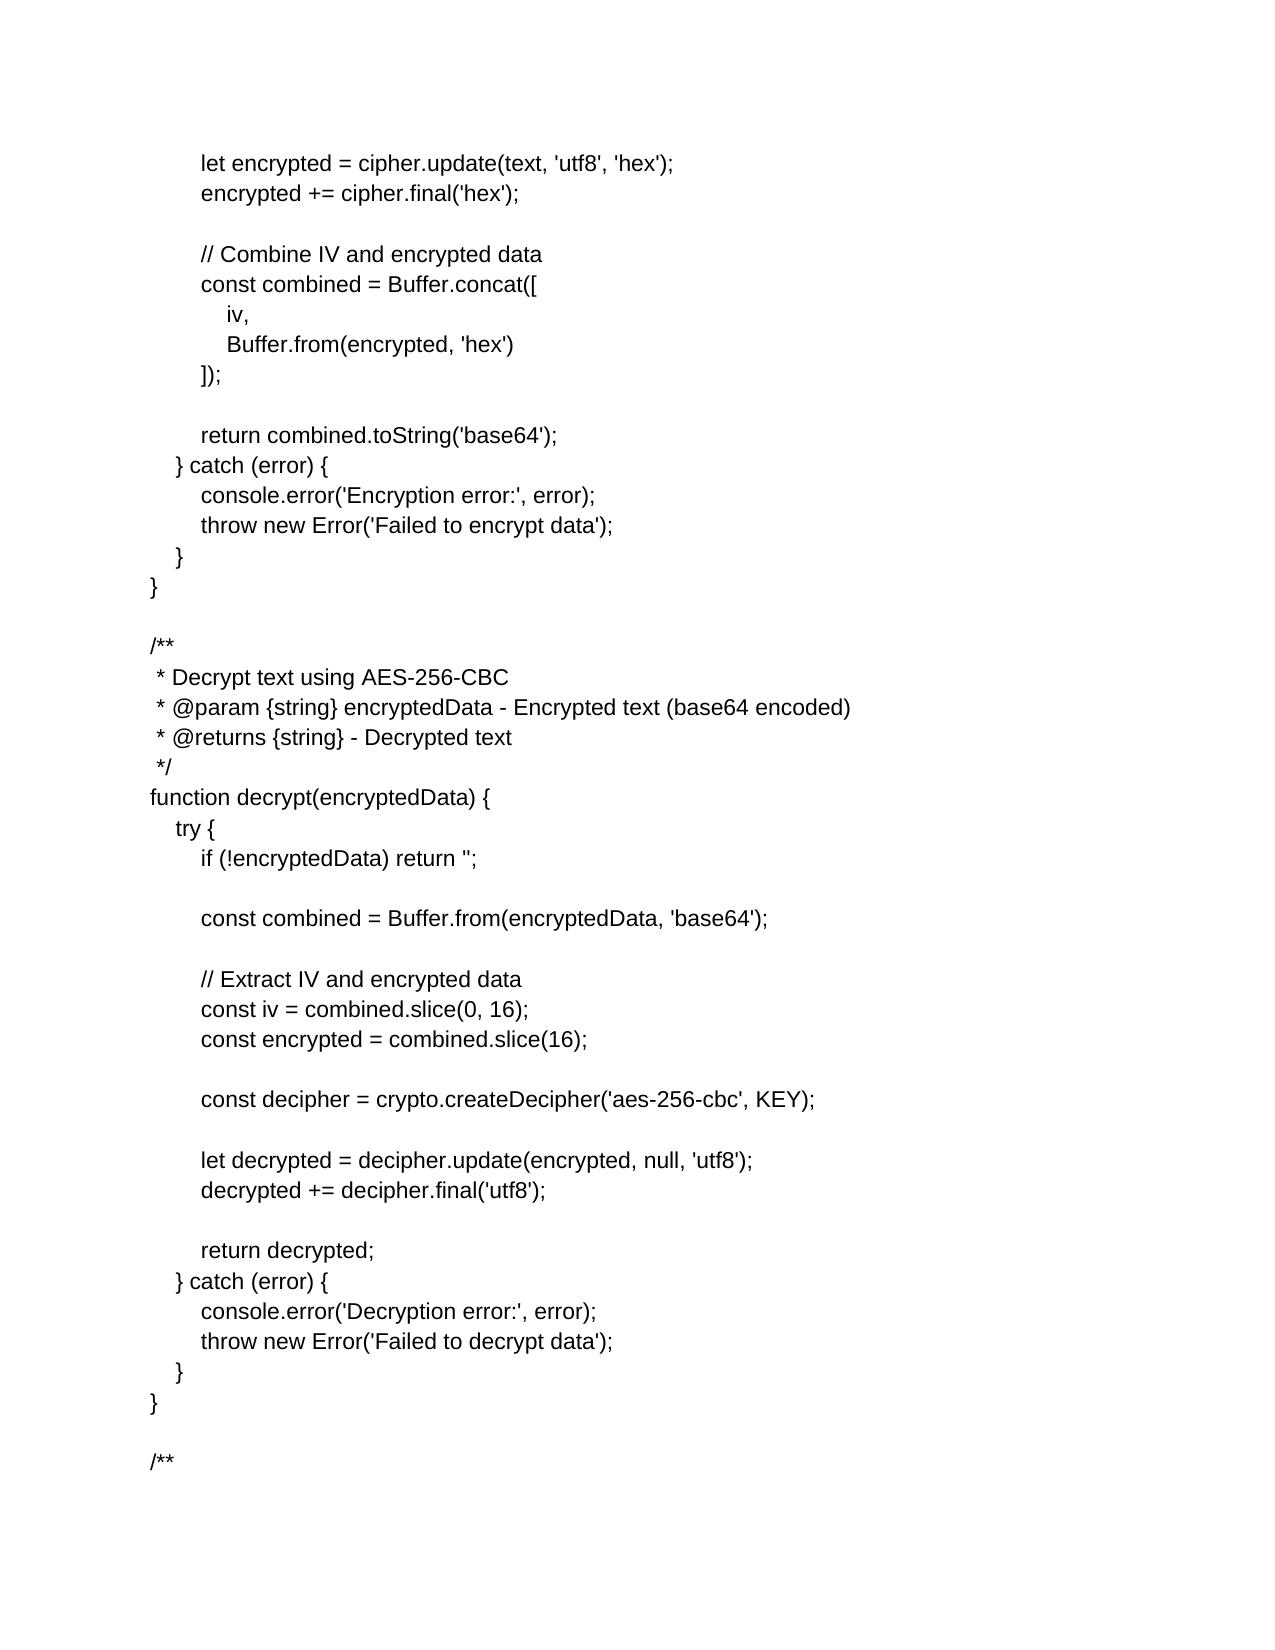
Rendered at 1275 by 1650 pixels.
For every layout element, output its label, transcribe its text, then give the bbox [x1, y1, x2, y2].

text } catch (error) { [150, 1268, 1125, 1294]
text } catch (error) { [150, 452, 1125, 478]
text /** [150, 633, 1125, 660]
text ]); [150, 361, 1125, 388]
text } [150, 573, 1125, 599]
text function decrypt(encryptedData) { [150, 784, 1125, 811]
text decrypted += decipher.final('utf8'); [150, 1177, 1125, 1203]
text // Extract IV and encrypted data [150, 966, 1125, 992]
text const encrypted = combined.slice(16); [150, 1026, 1125, 1052]
text console.error('Encryption error:', error); [150, 482, 1125, 509]
text * @returns {string} - Decrypted text [150, 724, 1125, 750]
text const iv = combined.slice(0, 16); [150, 996, 1125, 1022]
text const decipher = crypto.createDecipher('aes-256-cbc', KEY); [150, 1086, 1125, 1113]
text const combined = Buffer.concat([ [150, 271, 1125, 297]
text const combined = Buffer.from(encryptedData, 'base64'); [150, 905, 1125, 932]
text } [150, 1358, 1125, 1385]
text } [150, 1388, 1125, 1415]
text throw new Error('Failed to decrypt data'); [150, 1328, 1125, 1354]
text return decrypted; [150, 1237, 1125, 1264]
text let decrypted = decipher.update(encrypted, null, 'utf8'); [150, 1147, 1125, 1173]
text throw new Error('Failed to encrypt data'); [150, 512, 1125, 539]
text encrypted += cipher.final('hex'); [150, 180, 1125, 207]
text Buffer.from(encrypted, 'hex') [150, 331, 1125, 358]
text // Combine IV and encrypted data [150, 241, 1125, 267]
text return combined.toString('base64'); [150, 422, 1125, 448]
text iv, [150, 301, 1125, 327]
text */ [150, 754, 1125, 781]
text * Decrypt text using AES-256-CBC [150, 663, 1125, 690]
text console.error('Decryption error:', error); [150, 1298, 1125, 1324]
text let encrypted = cipher.update(text, 'utf8', 'hex'); [150, 150, 1125, 176]
text if (!encryptedData) return ''; [150, 845, 1125, 871]
text try { [150, 814, 1125, 841]
text /** [150, 1449, 1125, 1475]
text * @param {string} encryptedData - Encrypted text (base64 encoded) [150, 694, 1125, 720]
text } [150, 543, 1125, 569]
